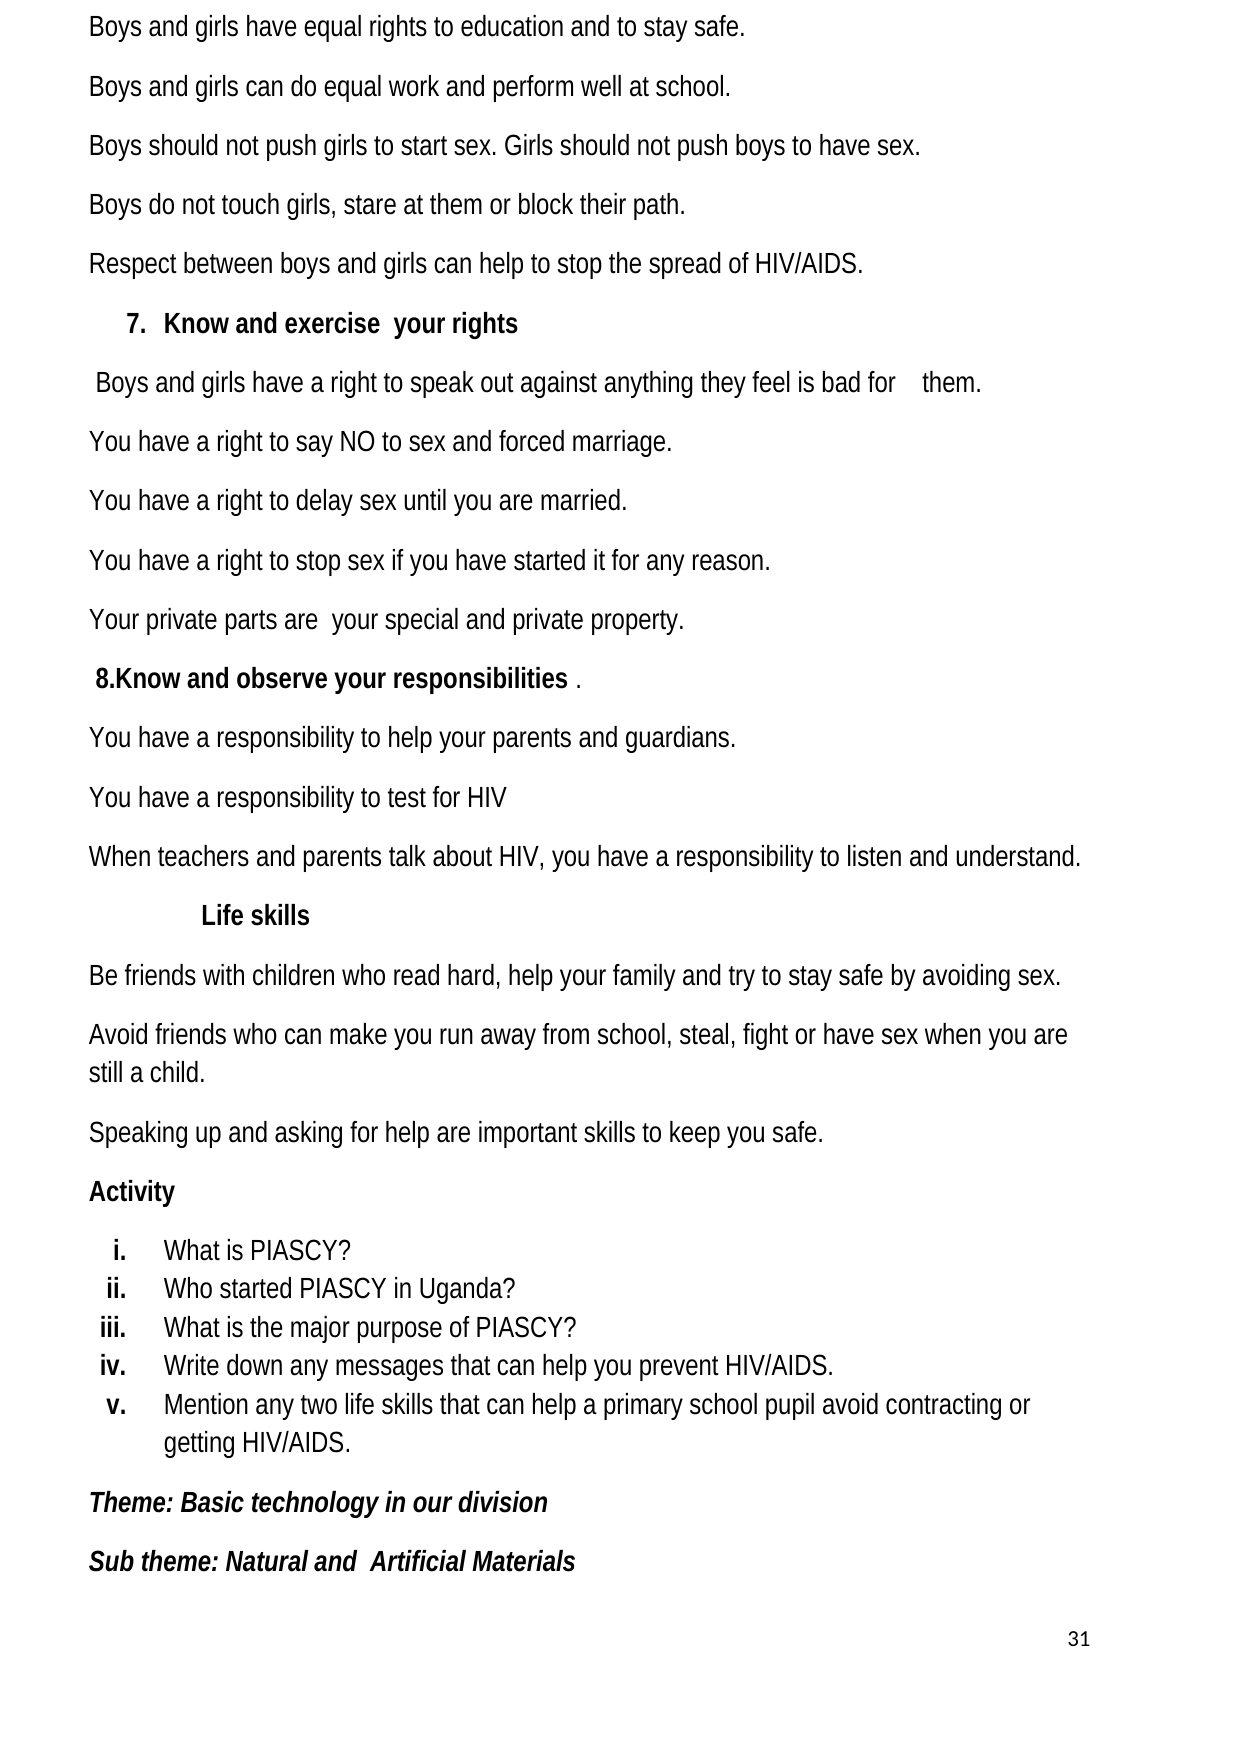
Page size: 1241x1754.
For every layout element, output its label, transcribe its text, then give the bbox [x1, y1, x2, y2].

text You have a responsibility to test for HIV [89, 780, 1090, 813]
text Avoid friends who can make you run away from school, steal, fight or have sex when you are still a child. [89, 1017, 1090, 1089]
text Sub theme: Natural and Artificial Materials [89, 1544, 1090, 1577]
text Respect between boys and girls can help to stop the spread of HIV/AIDS. [89, 246, 1090, 280]
text Boys and girls can do equal work and perform well at school. [89, 69, 1090, 102]
text Activity [89, 1174, 1090, 1207]
list Life skills [201, 898, 1090, 932]
text You have a right to stop sex if you have started it for any reason. [89, 543, 1090, 576]
list Who started PIASCY in Uganda? [126, 1272, 1090, 1305]
text Be friends with children who read hard, help your family and try to stay safe by avoiding sex. [89, 958, 1090, 991]
text Your private parts are your special and private property. [89, 602, 1090, 636]
text Speaking up and asking for help are important skills to keep you safe. [89, 1115, 1090, 1148]
text You have a right to delay sex until you are married. [89, 483, 1090, 517]
text Boys should not push girls to start sex. Girls should not push boys to have sex. [89, 128, 1090, 161]
list Mention any two life skills that can help a primary school pupil avoid contracting or getting HIV/AIDS. [126, 1387, 1090, 1459]
text Boys and girls have a right to speak out against anything they feel is bad for them. [89, 365, 1090, 398]
list What is the major purpose of PIASCY? [126, 1310, 1090, 1343]
text When teachers and parents talk about HIV, you have a responsibility to listen and understand. [89, 839, 1090, 873]
text Boys do not touch girls, stare at them or block their path. [89, 187, 1090, 221]
text You have a responsibility to help your parents and guardians. [89, 721, 1090, 754]
list What is PIASCY? [126, 1233, 1090, 1267]
text Boys and girls have equal rights to education and to stay safe. [89, 9, 1090, 43]
text You have a right to say NO to sex and forced marriage. [89, 424, 1090, 458]
text 8.Know and observe your responsibilities . [89, 661, 1090, 695]
list Write down any messages that can help you prevent HIV/AIDS. [126, 1348, 1090, 1382]
list Know and exercise your rights [126, 306, 1090, 339]
text Theme: Basic technology in our division [89, 1485, 1090, 1518]
